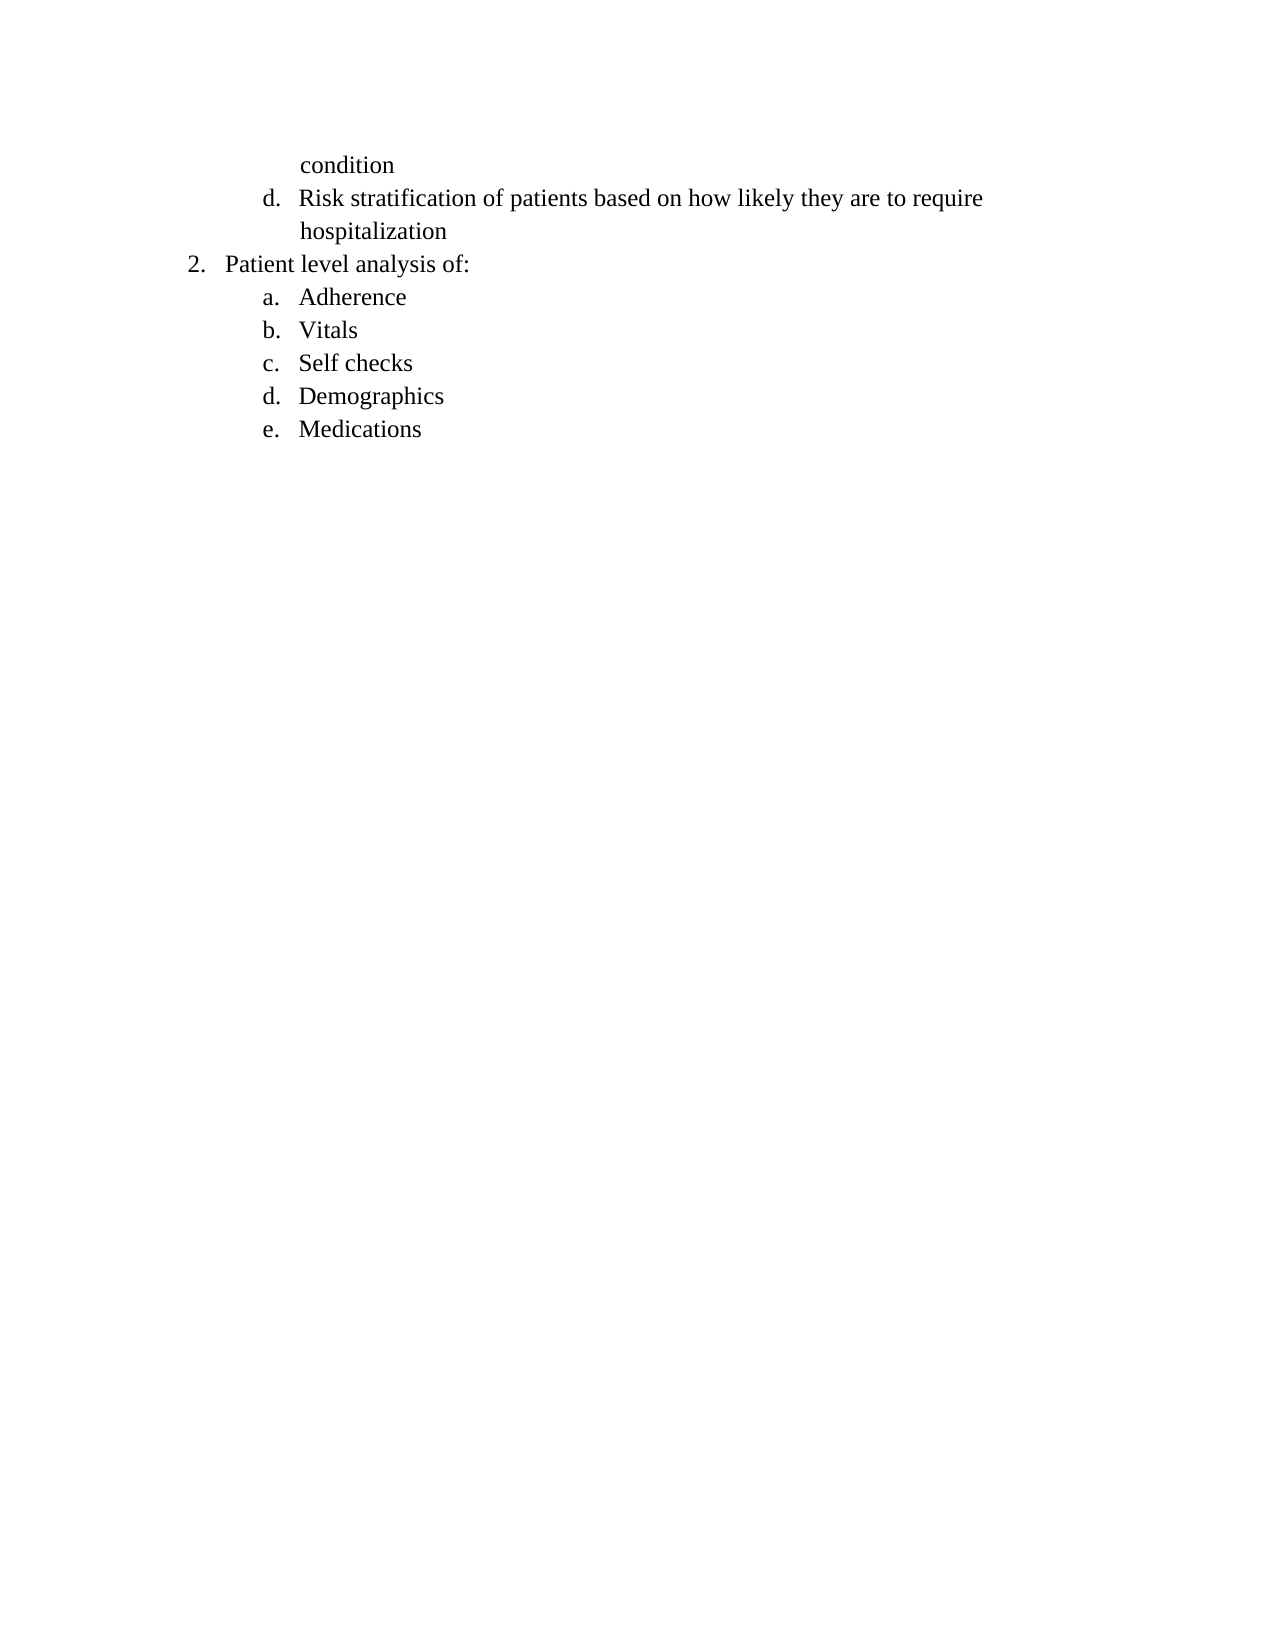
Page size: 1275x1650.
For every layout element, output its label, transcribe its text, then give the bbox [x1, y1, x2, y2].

list Self checks [262, 348, 1125, 377]
list Risk stratification of patients based on how likely they are to require hospitalization [262, 183, 1125, 245]
list Adherence [262, 282, 1125, 311]
list Patient level analysis of: [187, 249, 1125, 278]
list Medications [262, 414, 1125, 443]
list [262, 150, 1125, 179]
list Demographics [262, 381, 1125, 410]
list Vitals [262, 315, 1125, 344]
